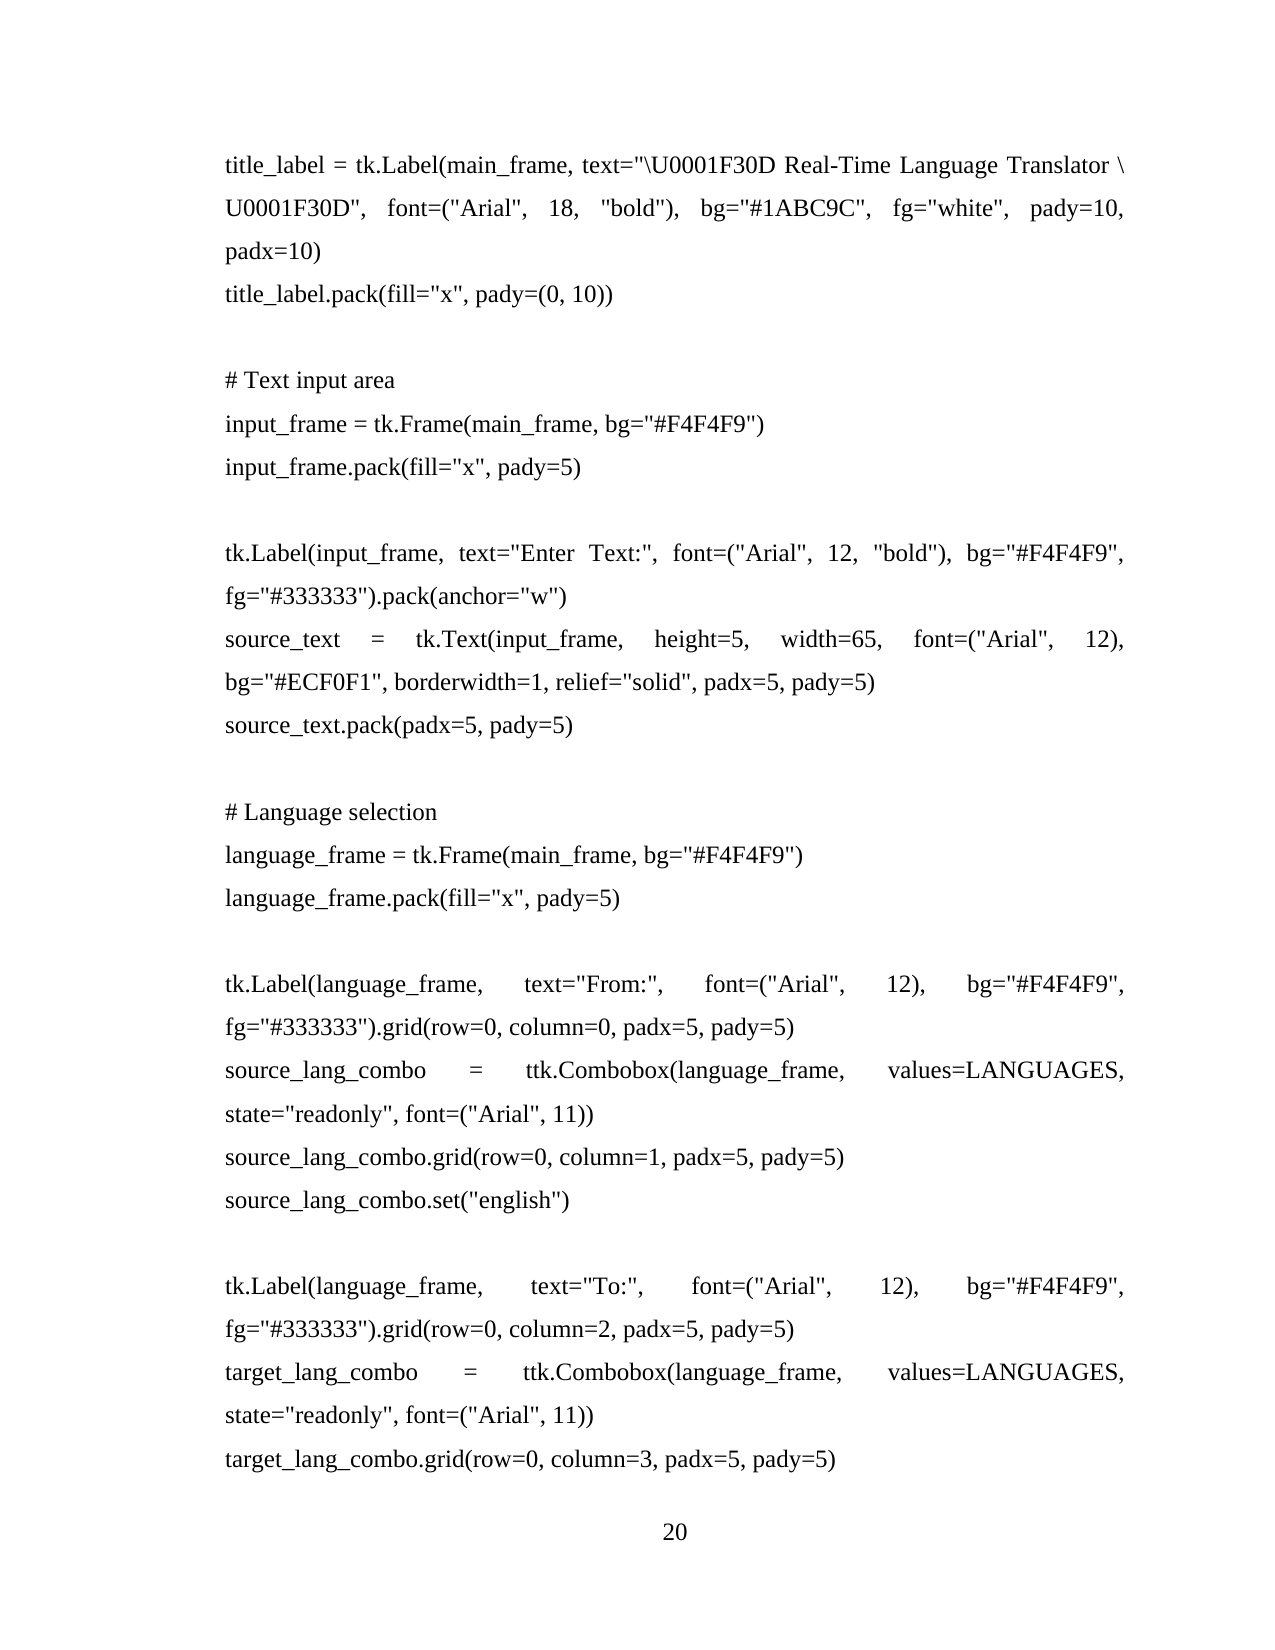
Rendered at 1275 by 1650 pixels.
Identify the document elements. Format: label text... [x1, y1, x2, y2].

text input_frame.pack(fill="x", pady=5) [225, 452, 1125, 481]
text language_frame = tk.Frame(main_frame, bg="#F4F4F9") [225, 840, 1125, 869]
text source_text.pack(padx=5, pady=5) [225, 711, 1125, 739]
text source_lang_combo = ttk.Combobox(language_frame, values=LANGUAGES, state="readonly", font=("Arial", 11)) [225, 1056, 1125, 1127]
text language_frame.pack(fill="x", pady=5) [225, 883, 1125, 912]
text title_label = tk.Label(main_frame, text="\U0001F30D Real-Time Language Translator \U0001F30D", font=("Arial", 18, "bold"), bg="#1ABC9C", fg="white", pady=10, padx=10) [225, 150, 1125, 265]
text # Language selection [225, 797, 1125, 826]
text source_lang_combo.grid(row=0, column=1, padx=5, pady=5) [225, 1142, 1125, 1171]
text tk.Label(input_frame, text="Enter Text:", font=("Arial", 12, "bold"), bg="#F4F4F9", fg="#333333").pack(anchor="w") [225, 538, 1125, 610]
text title_label.pack(fill="x", pady=(0, 10)) [225, 279, 1125, 308]
text # Text input area [225, 366, 1125, 394]
text source_lang_combo.set("english") [225, 1185, 1125, 1214]
text target_lang_combo.grid(row=0, column=3, padx=5, pady=5) [225, 1444, 1125, 1472]
text target_lang_combo = ttk.Combobox(language_frame, values=LANGUAGES, state="readonly", font=("Arial", 11)) [225, 1357, 1125, 1429]
text tk.Label(language_frame, text="To:", font=("Arial", 12), bg="#F4F4F9", fg="#333333").grid(row=0, column=2, padx=5, pady=5) [225, 1271, 1125, 1343]
text input_frame = tk.Frame(main_frame, bg="#F4F4F9") [225, 409, 1125, 437]
text tk.Label(language_frame, text="From:", font=("Arial", 12), bg="#F4F4F9", fg="#333333").grid(row=0, column=0, padx=5, pady=5) [225, 969, 1125, 1041]
text source_text = tk.Text(input_frame, height=5, width=65, font=("Arial", 12), bg="#ECF0F1", borderwidth=1, relief="solid", padx=5, pady=5) [225, 624, 1125, 696]
